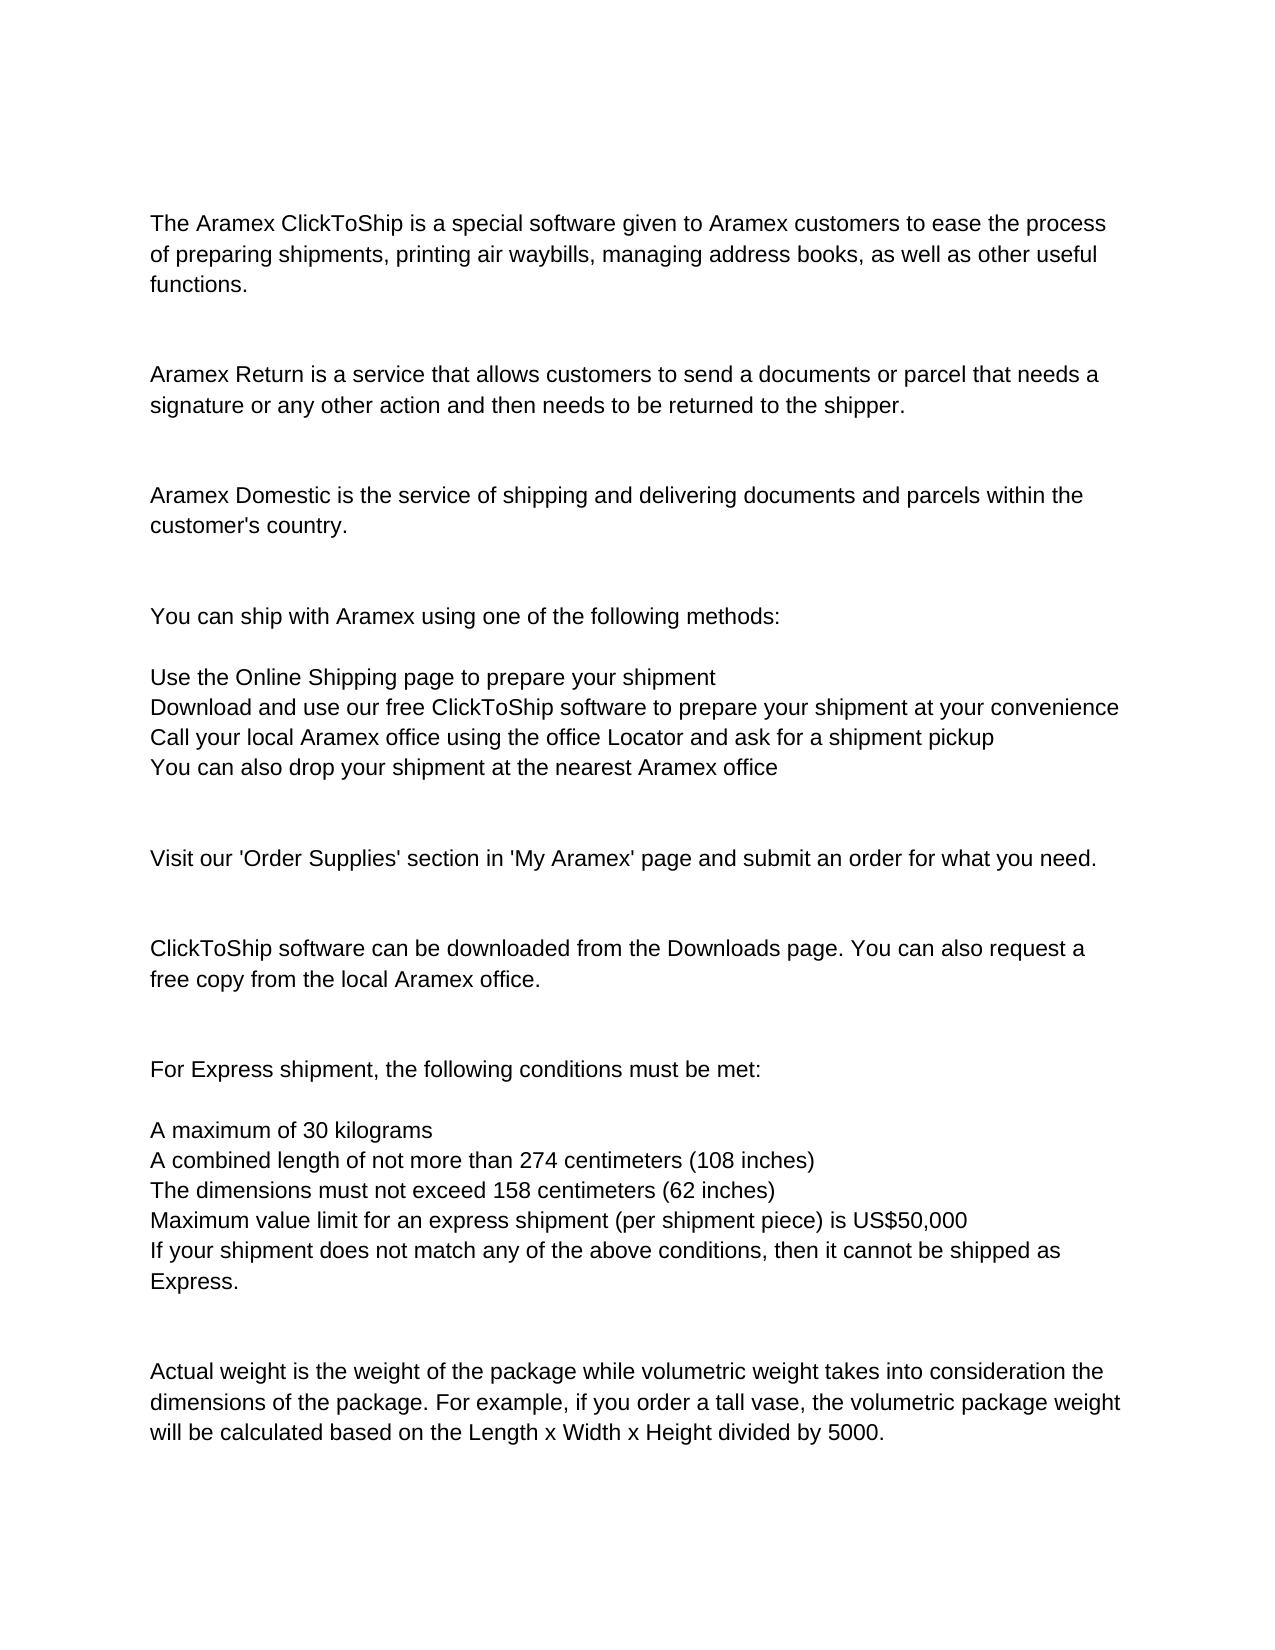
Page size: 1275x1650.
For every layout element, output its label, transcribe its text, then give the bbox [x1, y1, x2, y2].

text The dimensions must not exceed 158 centimeters (62 inches) [150, 1177, 1125, 1203]
text Maximum value limit for an express shipment (per shipment piece) is US$50,000 [150, 1207, 1125, 1234]
text Aramex Return is a service that allows customers to send a documents or parcel that needs a signature or any other action and then needs to be returned to the shipper. [150, 361, 1125, 418]
text Visit our 'Order Supplies' section in 'My Aramex' page and submit an order for what you need. [150, 845, 1125, 871]
text Download and use our free ClickToShip software to prepare your shipment at your convenience [150, 694, 1125, 720]
text Use the Online Shipping page to prepare your shipment [150, 663, 1125, 690]
text A maximum of 30 kilograms [150, 1117, 1125, 1143]
text Aramex Domestic is the service of shipping and delivering documents and parcels within the customer's country. [150, 482, 1125, 539]
text If your shipment does not match any of the above conditions, then it cannot be shipped as Express. [150, 1237, 1125, 1294]
text For Express shipment, the following conditions must be met: [150, 1056, 1125, 1083]
text You can ship with Aramex using one of the following methods: [150, 603, 1125, 629]
text A combined length of not more than 274 centimeters (108 inches) [150, 1147, 1125, 1173]
text You can also drop your shipment at the nearest Aramex office [150, 754, 1125, 781]
text The Aramex ClickToShip is a special software given to Aramex customers to ease the process of preparing shipments, printing air waybills, managing address books, as well as other useful functions. [150, 210, 1125, 297]
text Actual weight is the weight of the package while volumetric weight takes into consideration the dimensions of the package. For example, if you order a tall vase, the volumetric package weight will be calculated based on the Length x Width x Height divided by 5000. [150, 1358, 1125, 1445]
text ClickToShip software can be downloaded from the Downloads page. You can also request a free copy from the local Aramex office. [150, 935, 1125, 992]
text Call your local Aramex office using the office Locator and ask for a shipment pickup [150, 724, 1125, 750]
